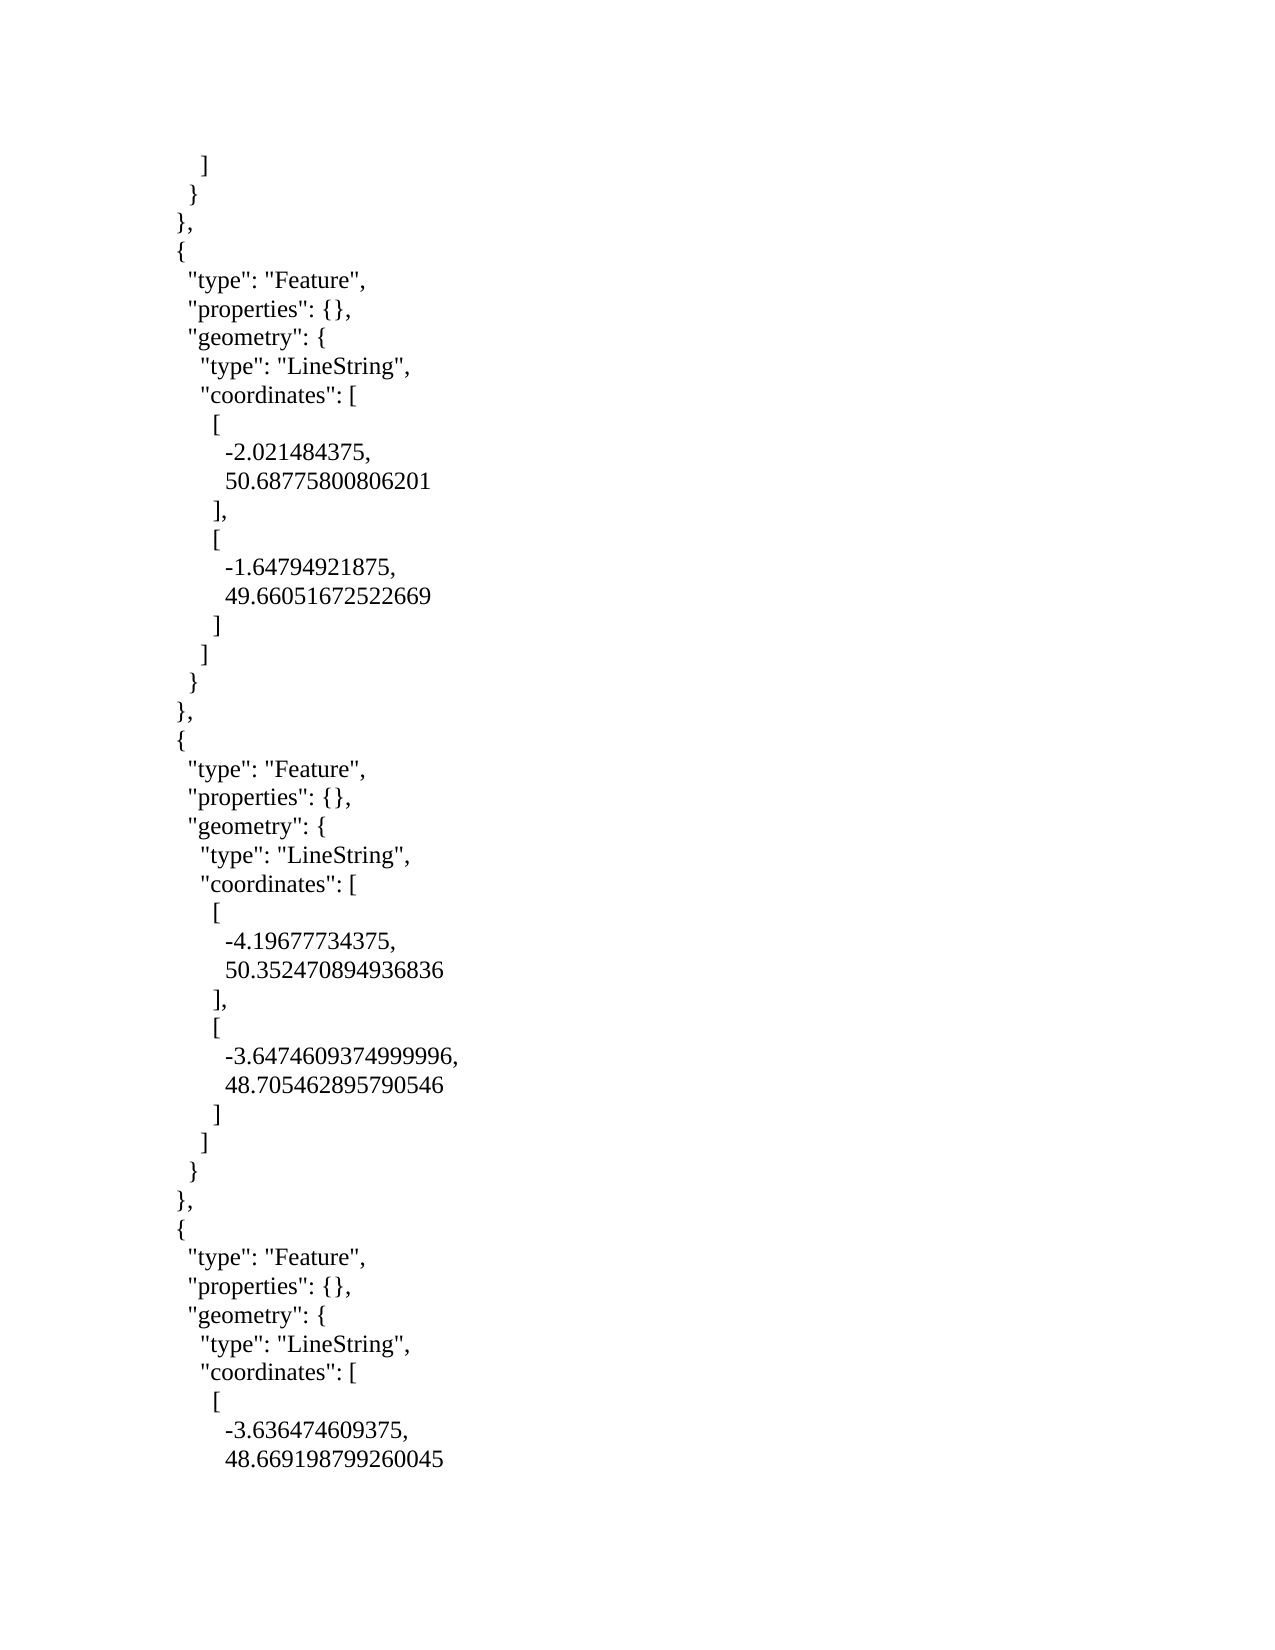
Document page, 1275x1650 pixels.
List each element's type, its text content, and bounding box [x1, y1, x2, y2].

text [ [150, 897, 1125, 926]
text -3.636474609375, [150, 1415, 1125, 1444]
text -4.19677734375, [150, 926, 1125, 955]
text [ [150, 524, 1125, 552]
text [ [150, 1012, 1125, 1041]
text "type": "Feature", [150, 265, 1125, 294]
text "coordinates": [ [150, 869, 1125, 897]
text }, [150, 1185, 1125, 1214]
text "properties": {}, [150, 782, 1125, 811]
text } [150, 179, 1125, 207]
text 48.705462895790546 [150, 1070, 1125, 1099]
text 48.669198799260045 [150, 1444, 1125, 1472]
text [ [150, 409, 1125, 437]
text ], [150, 984, 1125, 1012]
text "type": "LineString", [150, 840, 1125, 869]
text }, [150, 696, 1125, 725]
text 49.66051672522669 [150, 581, 1125, 610]
text "coordinates": [ [150, 380, 1125, 409]
text { [150, 236, 1125, 265]
text } [150, 667, 1125, 696]
text "type": "LineString", [150, 1329, 1125, 1357]
text }, [150, 207, 1125, 236]
text 50.352470894936836 [150, 955, 1125, 984]
text "geometry": { [150, 811, 1125, 840]
text ], [150, 495, 1125, 524]
text "type": "Feature", [150, 1242, 1125, 1271]
text "type": "Feature", [150, 754, 1125, 782]
text "coordinates": [ [150, 1357, 1125, 1386]
text ] [150, 150, 1125, 179]
text -1.64794921875, [150, 552, 1125, 581]
text "geometry": { [150, 1300, 1125, 1329]
text "type": "LineString", [150, 351, 1125, 380]
text "properties": {}, [150, 1271, 1125, 1300]
text } [150, 1156, 1125, 1185]
text -3.6474609374999996, [150, 1041, 1125, 1070]
text ] [150, 1099, 1125, 1127]
text { [150, 725, 1125, 754]
text [ [150, 1386, 1125, 1415]
text ] [150, 1127, 1125, 1156]
text -2.021484375, [150, 437, 1125, 466]
text 50.68775800806201 [150, 466, 1125, 495]
text ] [150, 639, 1125, 667]
text ] [150, 610, 1125, 639]
text { [150, 1214, 1125, 1242]
text "geometry": { [150, 322, 1125, 351]
text "properties": {}, [150, 294, 1125, 322]
